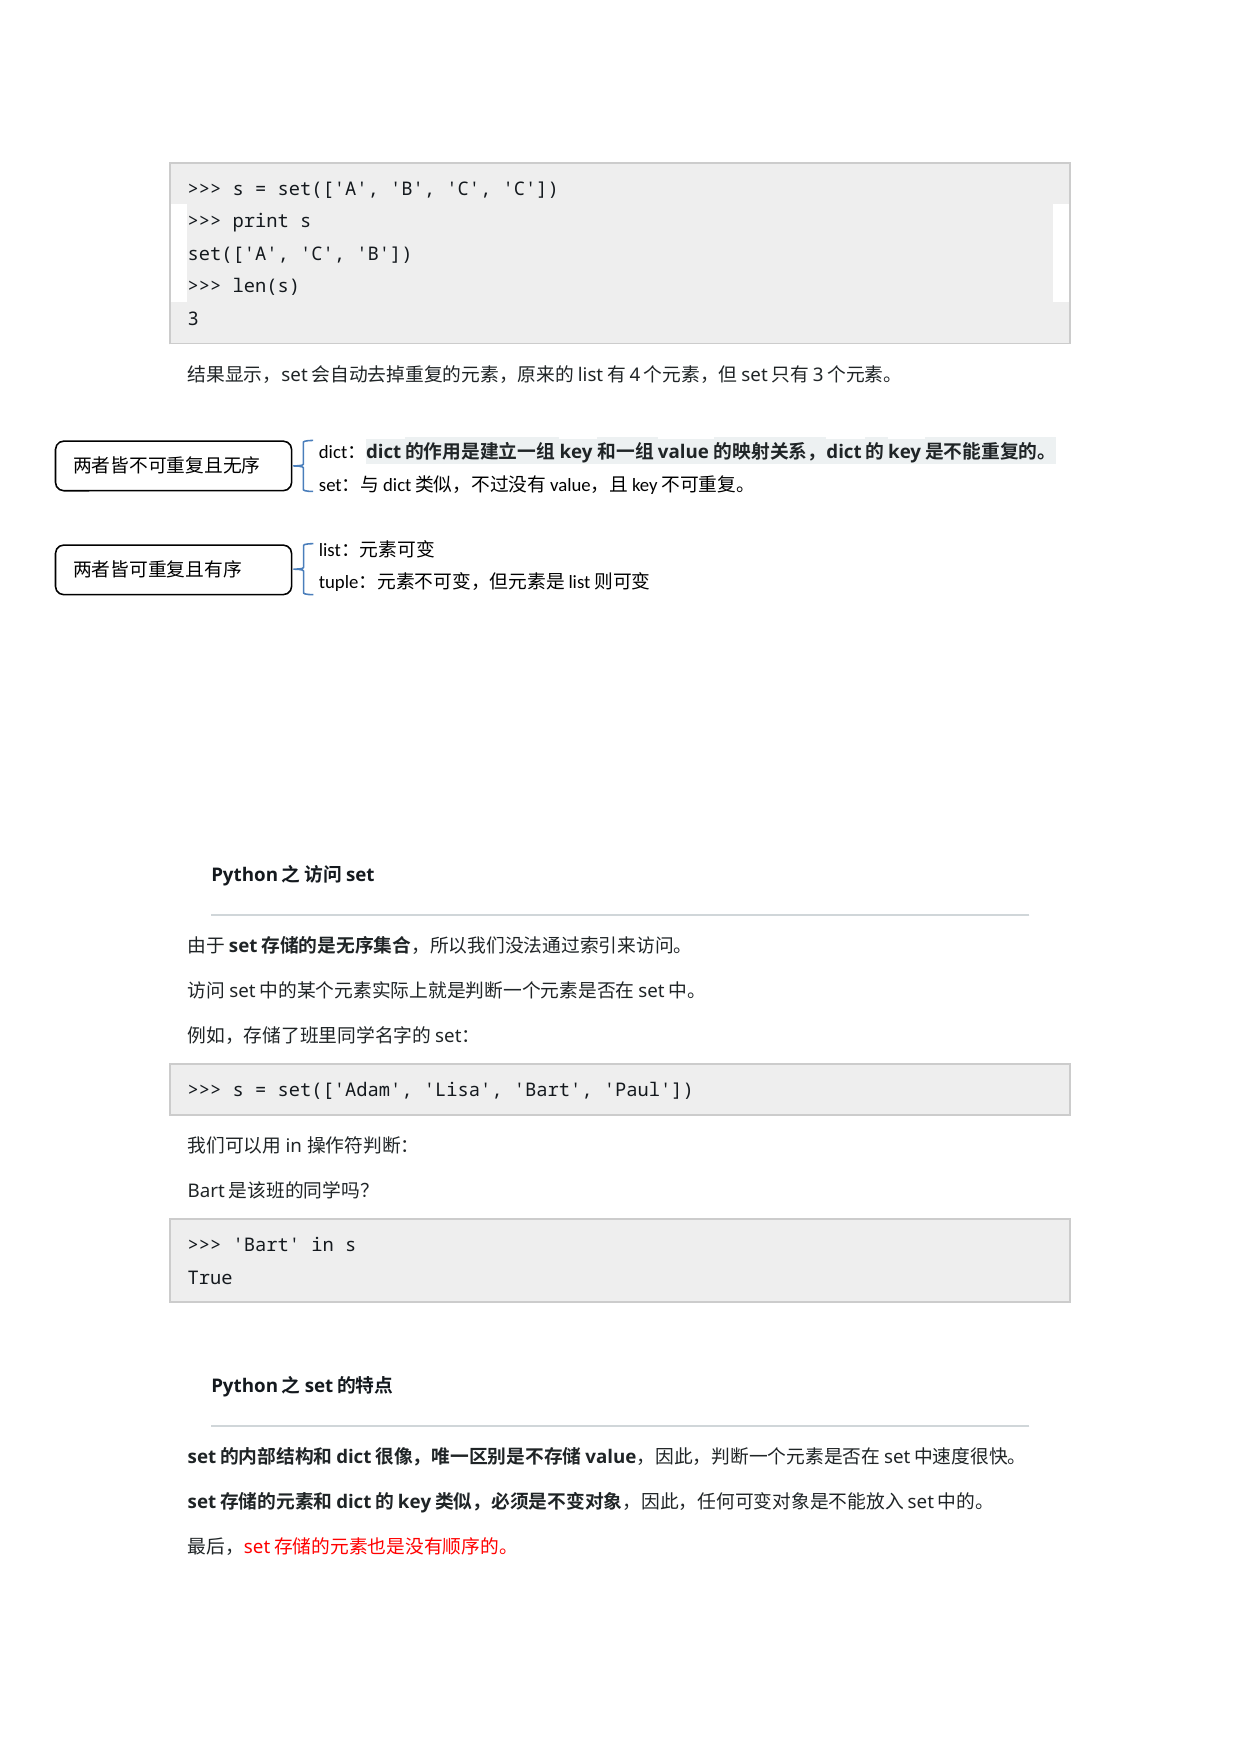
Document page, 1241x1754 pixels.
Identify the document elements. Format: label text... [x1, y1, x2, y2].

text True [171, 1251, 1069, 1301]
text 我们可以用 in 操作符判断： [187, 1128, 1053, 1161]
text >>> print s [187, 204, 1053, 237]
text 结果显示，set会自动去掉重复的元素，原来的list有4个元素，但set只有3个元素。 [187, 357, 1053, 389]
text 最后，set存储的元素也是没有顺序的。 [187, 1529, 1053, 1562]
subtitle Python之 访问set [211, 857, 1029, 914]
text >>> 'Bart' in s [171, 1220, 1069, 1251]
text set的内部结构和dict很像，唯一区别是不存储value，因此，判断一个元素是否在set中速度很快。 [187, 1439, 1053, 1472]
text 例如，存储了班里同学名字的set： [187, 1018, 1053, 1051]
text 3 [171, 292, 1069, 343]
text list：元素可变 [275, 532, 1053, 564]
text >>> s = set(['A', 'B', 'C', 'C']) [171, 164, 1069, 204]
text >>> s = set(['Adam', 'Lisa', 'Bart', 'Paul']) [171, 1065, 1069, 1114]
text set(['A', 'C', 'B']) [187, 237, 1053, 269]
text tuple：元素不可变，但元素是list则可变 [275, 564, 1053, 597]
text >>> len(s) [187, 269, 1053, 292]
text dict：dict的作用是建立一组 key 和一组 value 的映射关系，dict的key是不能重复的。 [275, 434, 1053, 467]
text 由于set存储的是无序集合，所以我们没法通过索引来访问。 [187, 928, 1053, 961]
text 访问 set中的某个元素实际上就是判断一个元素是否在set中。 [187, 973, 1053, 1006]
subtitle Python之 set的特点 [211, 1368, 1029, 1425]
text Bart是该班的同学吗？ [187, 1173, 1053, 1206]
text set存储的元素和dict的key类似，必须是不变对象，因此，任何可变对象是不能放入set中的。 [187, 1484, 1053, 1517]
text set：与dict类似，不过没有value，且key不可重复。 [275, 467, 1053, 499]
